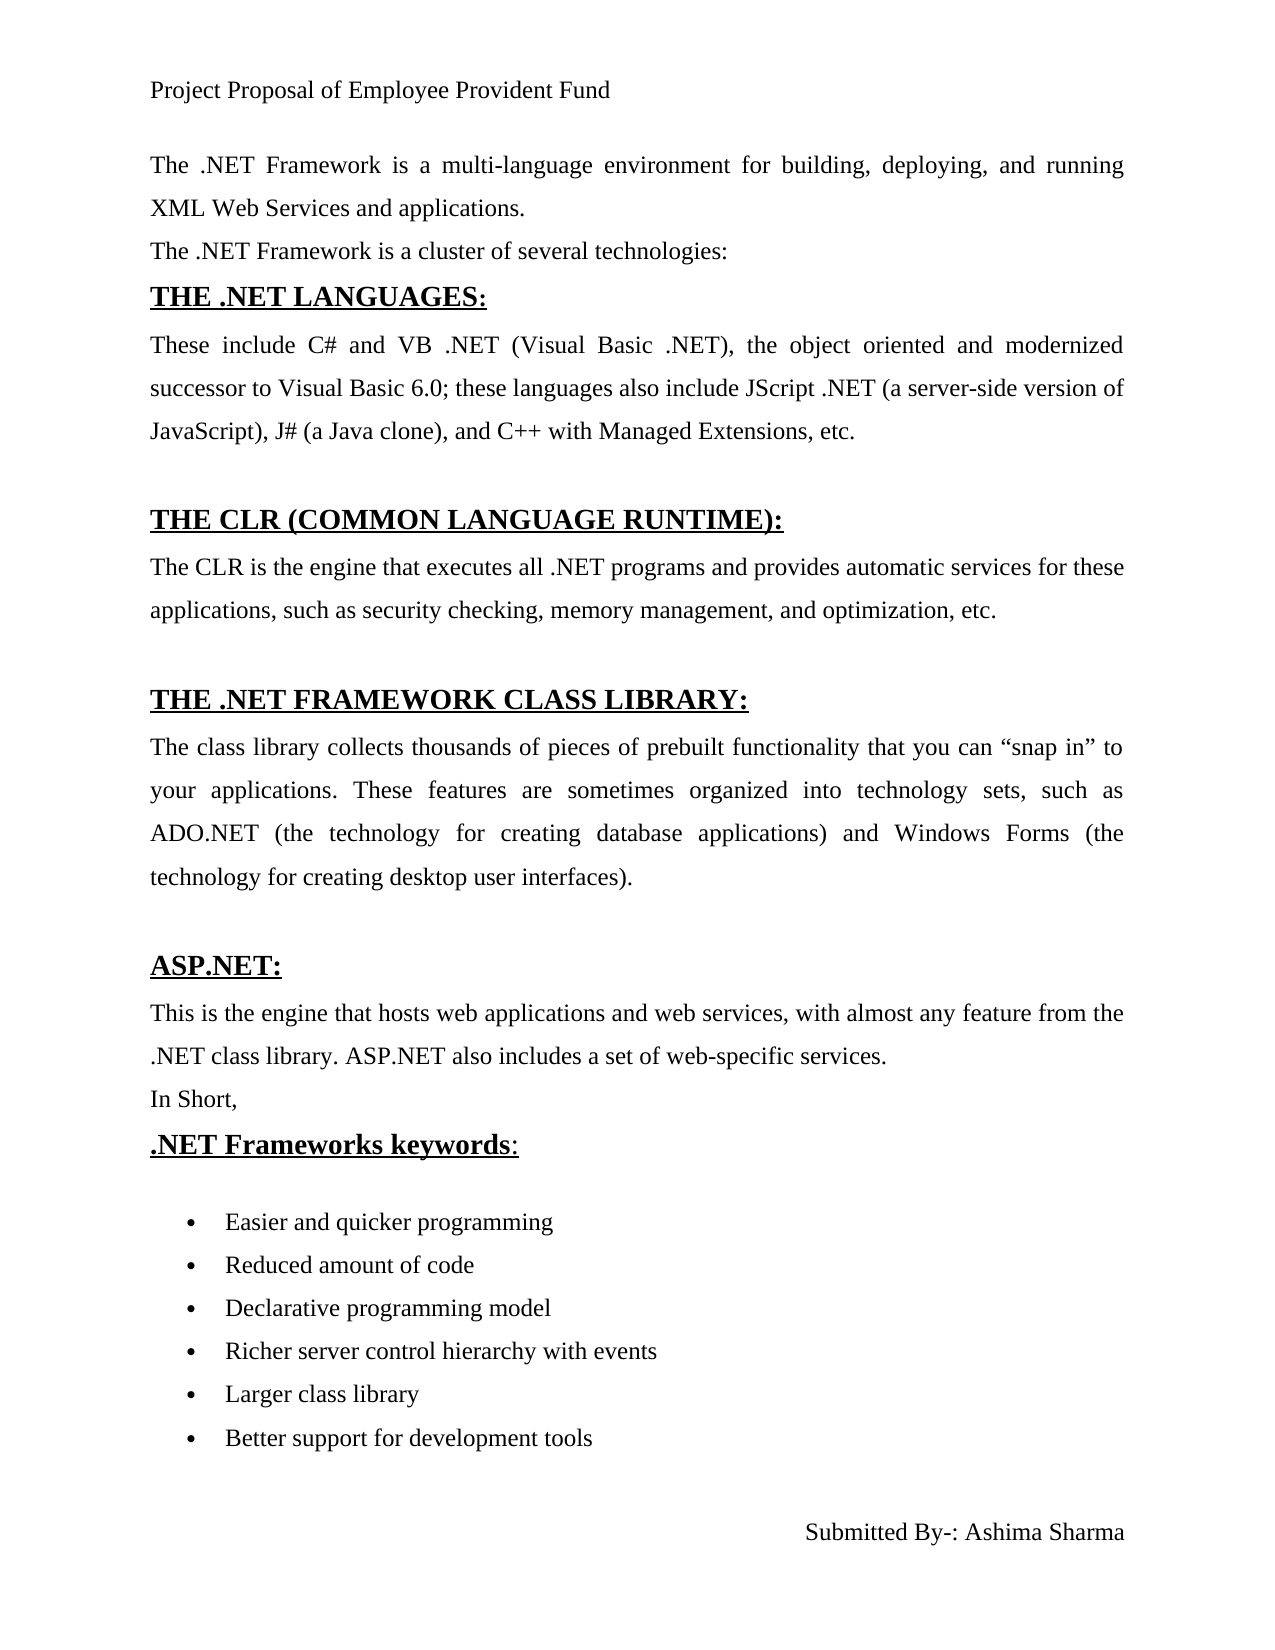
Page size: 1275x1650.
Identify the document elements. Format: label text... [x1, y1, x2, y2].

list Reduced amount of code [187, 1250, 1125, 1279]
text In Short, [150, 1084, 1125, 1113]
text ASP.NET: [150, 948, 1125, 981]
text This is the engine that hosts web applications and web services, with almost any feature from the .NET class library. ASP.NET also includes a set of web-specific services. [150, 998, 1125, 1070]
text THE .NET LANGUAGES: [150, 279, 1125, 313]
list Larger class library [187, 1379, 1125, 1408]
text .NET Frameworks keywords: [150, 1127, 1125, 1161]
list Better support for development tools [187, 1423, 1125, 1451]
text THE .NET FRAMEWORK CLASS LIBRARY: [150, 682, 1125, 715]
text The class library collects thousands of pieces of prebuilt functionality that you can “snap in” to your applications. These features are sometimes organized into technology sets, such as ADO.NET (the technology for creating database applications) and Windows Forms (the technology for creating desktop user interfaces). [150, 732, 1125, 890]
text THE CLR (COMMON LANGUAGE RUNTIME): [150, 502, 1125, 536]
list Richer server control hierarchy with events [187, 1336, 1125, 1365]
text The .NET Framework is a cluster of several technologies: [150, 236, 1125, 265]
text The .NET Framework is a multi-language environment for building, deploying, and running XML Web Services and applications. [150, 150, 1125, 222]
text The CLR is the engine that executes all .NET programs and provides automatic services for these applications, such as security checking, memory management, and optimization, etc. [150, 552, 1125, 624]
list Easier and quicker programming [187, 1207, 1125, 1236]
list Declarative programming model [187, 1293, 1125, 1322]
text These include C# and VB .NET (Visual Basic .NET), the object oriented and modernized successor to Visual Basic 6.0; these languages also include JScript .NET (a server-side version of JavaScript), J# (a Java clone), and C++ with Managed Extensions, etc. [150, 330, 1125, 445]
